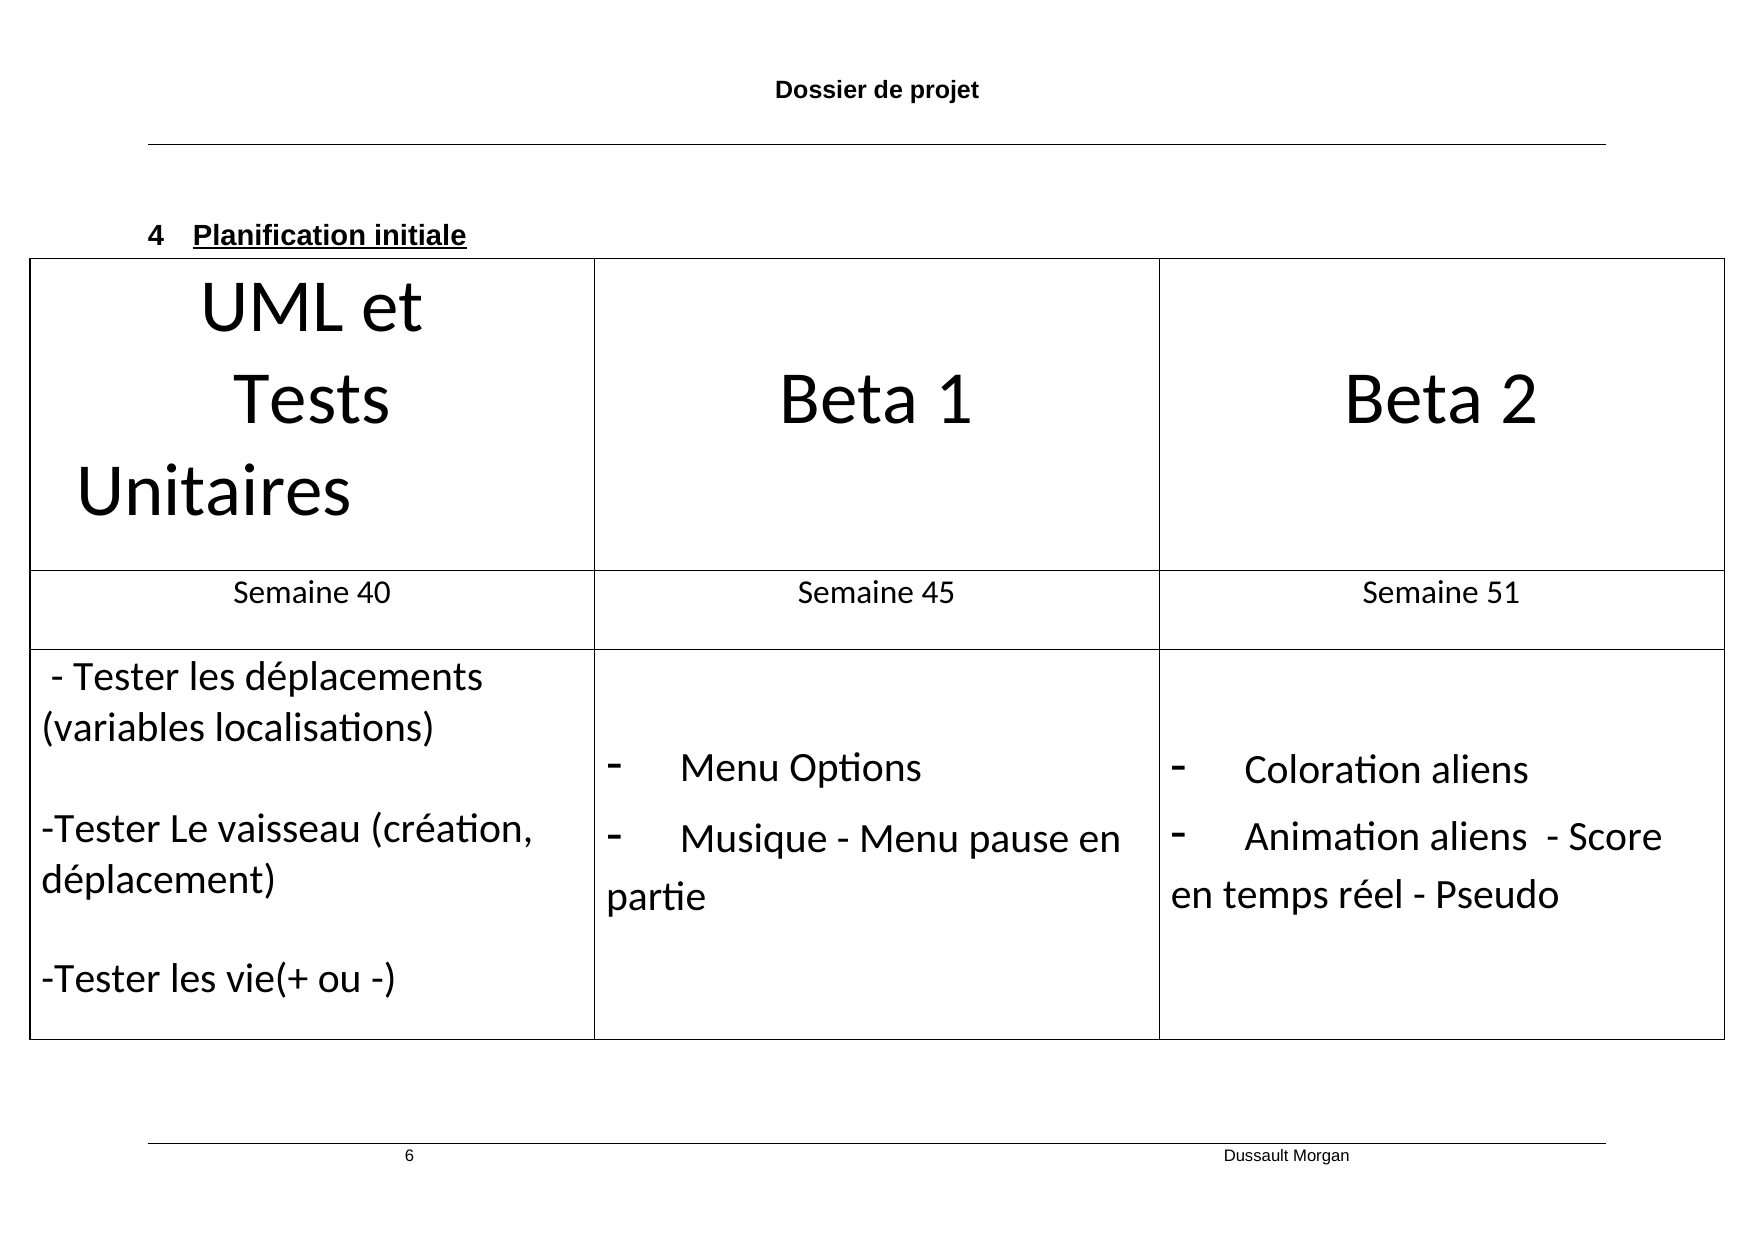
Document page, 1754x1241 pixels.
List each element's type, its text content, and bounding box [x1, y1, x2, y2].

table_header Beta 2 [1160, 259, 1724, 570]
table_cell Semaine 45 [595, 571, 1159, 649]
table_cell Coloration aliens Animation aliens - Score en temps réel - Pseudo [1160, 650, 1724, 1039]
table_cell Semaine 51 [1160, 571, 1724, 649]
table_cell Semaine 40 [31, 571, 594, 649]
subtitle Planification initiale [148, 218, 1606, 252]
table_cell - Tester les déplacements (variables localisations) -Tester Le vaisseau (création, déplacement) -Tester les vie(+ ou -) [31, 650, 594, 1039]
table_cell Menu Options Musique - Menu pause en partie [595, 650, 1159, 1039]
table_header Beta 1 [595, 259, 1159, 570]
table_header UML et Tests Unitaires [31, 259, 594, 570]
